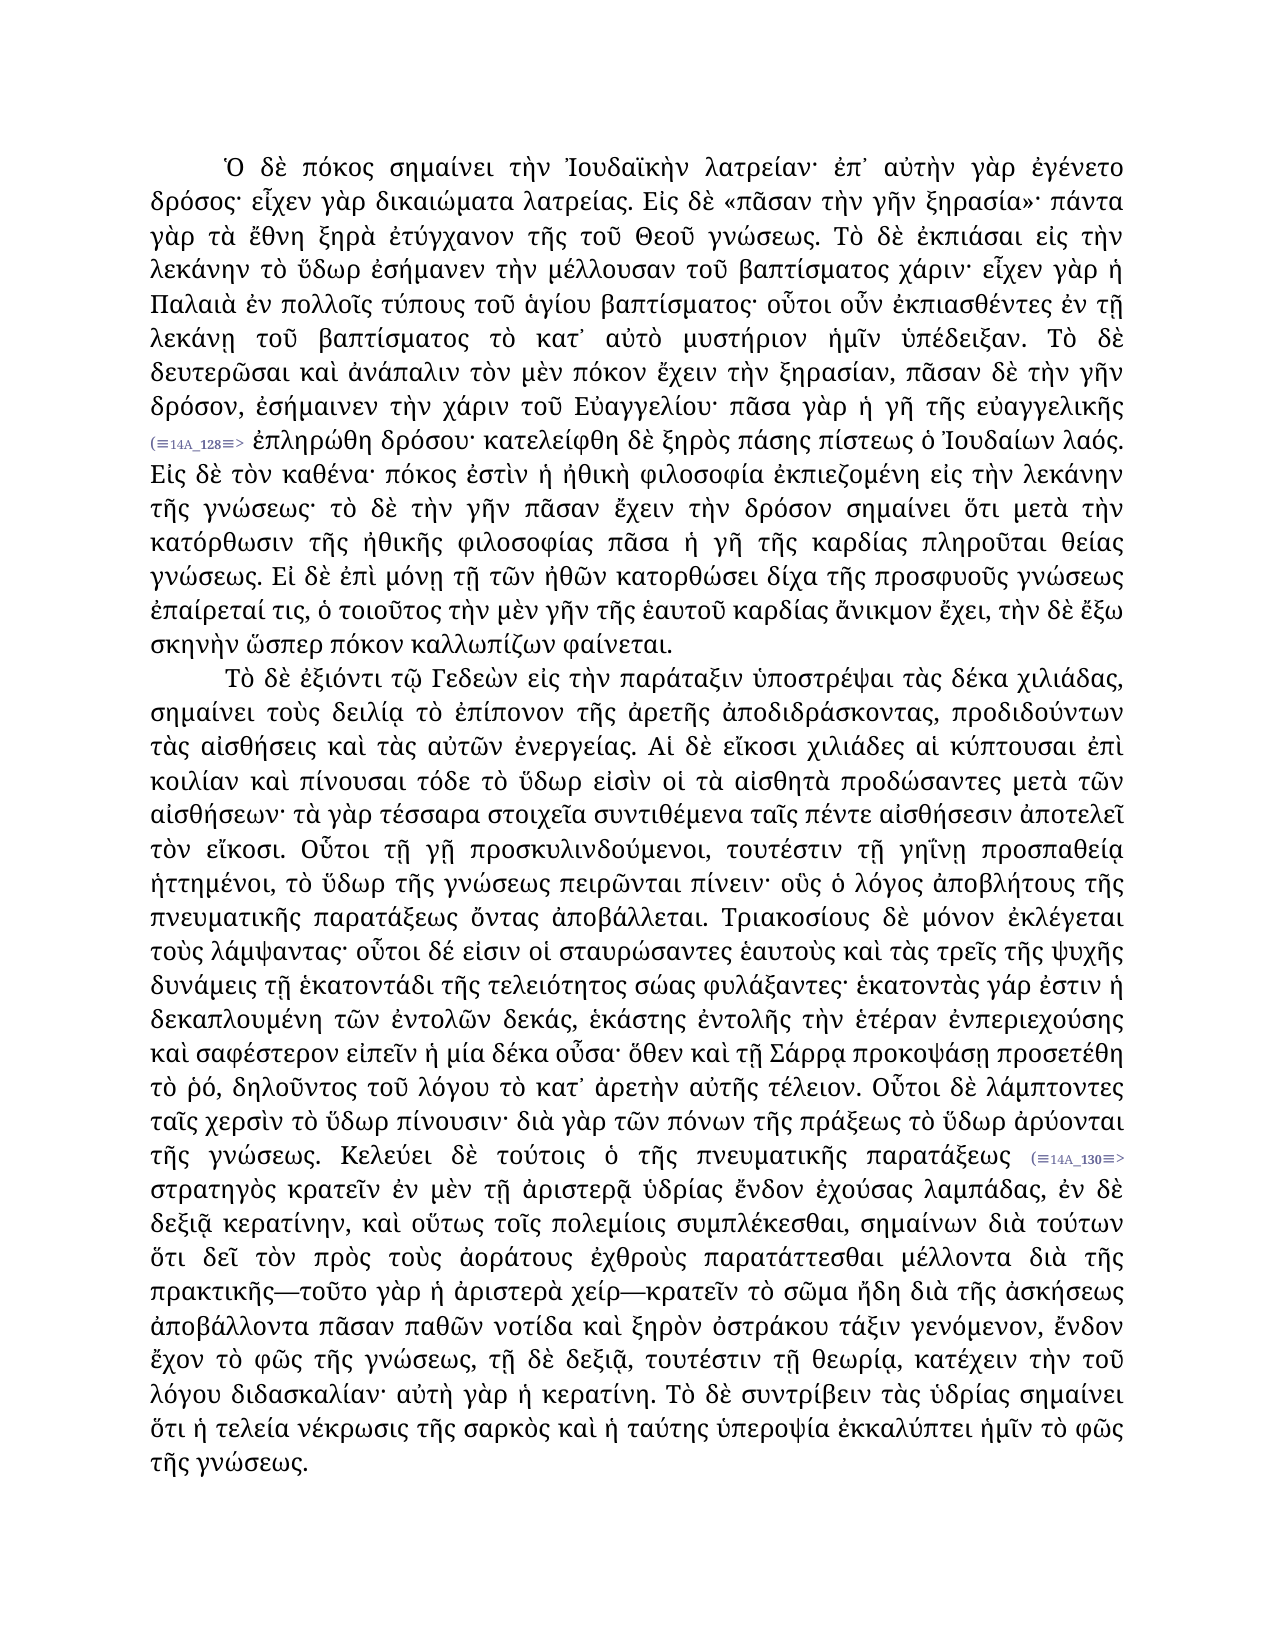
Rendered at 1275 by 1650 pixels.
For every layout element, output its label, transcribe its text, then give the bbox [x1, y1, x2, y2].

text Τὸ δὲ ἐξιόντι τῷ Γεδεὼν εἰς τὴν παράταξιν ὑποστρέψαι τὰς δέκα χιλιάδας, σημαίνει τοὺς δειλίᾳ τὸ ἐπίπονον τῆς ἀρετῆς ἀποδιδράσκοντας, προδιδούντων τὰς αἰσθήσεις καὶ τὰς αὐτῶν ἐνεργείας. Αἱ δὲ εἴκοσι χιλιάδες αἱ κύπτουσαι ἐπὶ κοιλίαν καὶ πίνουσαι τόδε τὸ ὕδωρ εἰσὶν οἱ τὰ αἰσθητὰ προδώσαντες μετὰ τῶν αἰσθήσεων· τὰ γὰρ τέσσαρα στοιχεῖα συντιθέμενα ταῖς πέντε αἰσθήσεσιν ἀποτελεῖ τὸν εἴκοσι. Οὗτοι τῇ γῇ προσκυλινδούμενοι, τουτέστιν τῇ γηΐνῃ προσπαθείᾳ ἡττημένοι, τὸ ὕδωρ τῆς γνώσεως πειρῶνται πίνειν· οὓς ὁ λόγος ἀποβλήτους τῆς πνευματικῆς παρατάξεως ὄντας ἀποβάλλεται. Τριακοσίους δὲ μόνον ἐκλέγεται τοὺς λάμψαντας· οὗτοι δέ εἰσιν οἱ σταυρώσαντες ἑαυτοὺς καὶ τὰς τρεῖς τῆς ψυχῆς δυνάμεις τῇ ἑκατοντάδι τῆς τελειότητος σώας φυλάξαντες· ἑκατοντὰς γάρ ἐστιν ἡ δεκαπλουμένη τῶν ἐντολῶν δεκάς, ἑκάστης ἐντολῆς τὴν ἑτέραν ἐνπεριεχούσης καὶ σαφέστερον εἰπεῖν ἡ μία δέκα οὖσα· ὅθεν καὶ τῇ Σάρρᾳ προκοψάσῃ προσετέθη τὸ ῥό, δηλοῦντος τοῦ λόγου τὸ κατ᾽ ἀρετὴν αὐτῆς τέλειον. Οὗτοι δὲ λάμπτοντες ταῖς χερσὶν τὸ ὕδωρ πίνουσιν· διὰ γὰρ τῶν πόνων τῆς πράξεως τὸ ὕδωρ ἀρύονται τῆς γνώσεως. Κελεύει δὲ τούτοις ὁ τῆς πνευματικῆς παρατάξεως (≡14Α_130≡> στρατηγὸς κρατεῖν ἐν μὲν τῇ ἀριστερᾷ ὑδρίας ἔνδον ἐχούσας λαμπάδας, ἐν δὲ δεξιᾷ κερατίνην, καὶ οὕτως τοῖς πολεμίοις συμπλέκεσθαι, σημαίνων διὰ τούτων ὅτι δεῖ τὸν πρὸς τοὺς ἀοράτους ἐχθροὺς παρατάττεσθαι μέλλοντα διὰ τῆς πρακτικῆς—τοῦτο γὰρ ἡ ἀριστερὰ χείρ—κρατεῖν τὸ σῶμα ἤδη διὰ τῆς ἀσκήσεως ἀποβάλλοντα πᾶσαν παθῶν νοτίδα καὶ ξηρὸν ὀστράκου τάξιν γενόμενον, ἔνδον ἔχον τὸ φῶς τῆς γνώσεως, τῇ δὲ δεξιᾷ, τουτέστιν τῇ θεωρίᾳ, κατέχειν τὴν τοῦ λόγου διδασκαλίαν· αὐτὴ γὰρ ἡ κερατίνη. Τὸ δὲ συντρίβειν τὰς ὑδρίας σημαίνει ὅτι ἡ τελεία νέκρωσις τῆς σαρκὸς καὶ ἡ ταύτης ὑπεροψία ἐκκαλύπτει ἡμῖν τὸ φῶς τῆς γνώσεως. [150, 661, 1125, 1478]
text Ὁ δὲ πόκος σημαίνει τὴν Ἰουδαϊκὴν λατρείαν· ἐπ᾽ αὐτὴν γὰρ ἐγένετο δρόσος· εἶχεν γὰρ δικαιώματα λατρείας. Εἰς δὲ «πᾶσαν τὴν γῆν ξηρασία»· πάντα γὰρ τὰ ἔθνη ξηρὰ ἐτύγχανον τῆς τοῦ Θεοῦ γνώσεως. Τὸ δὲ ἐκπιάσαι εἰς τὴν λεκάνην τὸ ὕδωρ ἐσήμανεν τὴν μέλλουσαν τοῦ βαπτίσματος χάριν· εἶχεν γὰρ ἡ Παλαιὰ ἐν πολλοῖς τύπους τοῦ ἁγίου βαπτίσματος· οὗτοι οὖν ἐκπιασθέντες ἐν τῇ λεκάνῃ τοῦ βαπτίσματος τὸ κατ᾽ αὐτὸ μυστήριον ἡμῖν ὑπέδειξαν. Τὸ δὲ δευτερῶσαι καὶ ἀνάπαλιν τὸν μὲν πόκον ἔχειν τὴν ξηρασίαν, πᾶσαν δὲ τὴν γῆν δρόσον, ἐσήμαινεν τὴν χάριν τοῦ Εὐαγγελίου· πᾶσα γὰρ ἡ γῆ τῆς εὐαγγελικῆς (≡14Α_128≡> ἐπληρώθη δρόσου· κατελείφθη δὲ ξηρὸς πάσης πίστεως ὁ Ἰουδαίων λαός. Εἰς δὲ τὸν καθένα· πόκος ἐστὶν ἡ ἠθικὴ φιλοσοφία ἐκπιεζομένη εἰς τὴν λεκάνην τῆς γνώσεως· τὸ δὲ τὴν γῆν πᾶσαν ἔχειν τὴν δρόσον σημαίνει ὅτι μετὰ τὴν κατόρθωσιν τῆς ἠθικῆς φιλοσοφίας πᾶσα ἡ γῆ τῆς καρδίας πληροῦται θείας γνώσεως. Εἰ δὲ ἐπὶ μόνῃ τῇ τῶν ἠθῶν κατορθώσει δίχα τῆς προσφυοῦς γνώσεως ἐπαίρεταί τις, ὁ τοιοῦτος τὴν μὲν γῆν τῆς ἑαυτοῦ καρδίας ἄνικμον ἔχει, τὴν δὲ ἔξω σκηνὴν ὥσπερ πόκον καλλωπίζων φαίνεται. [150, 150, 1125, 661]
